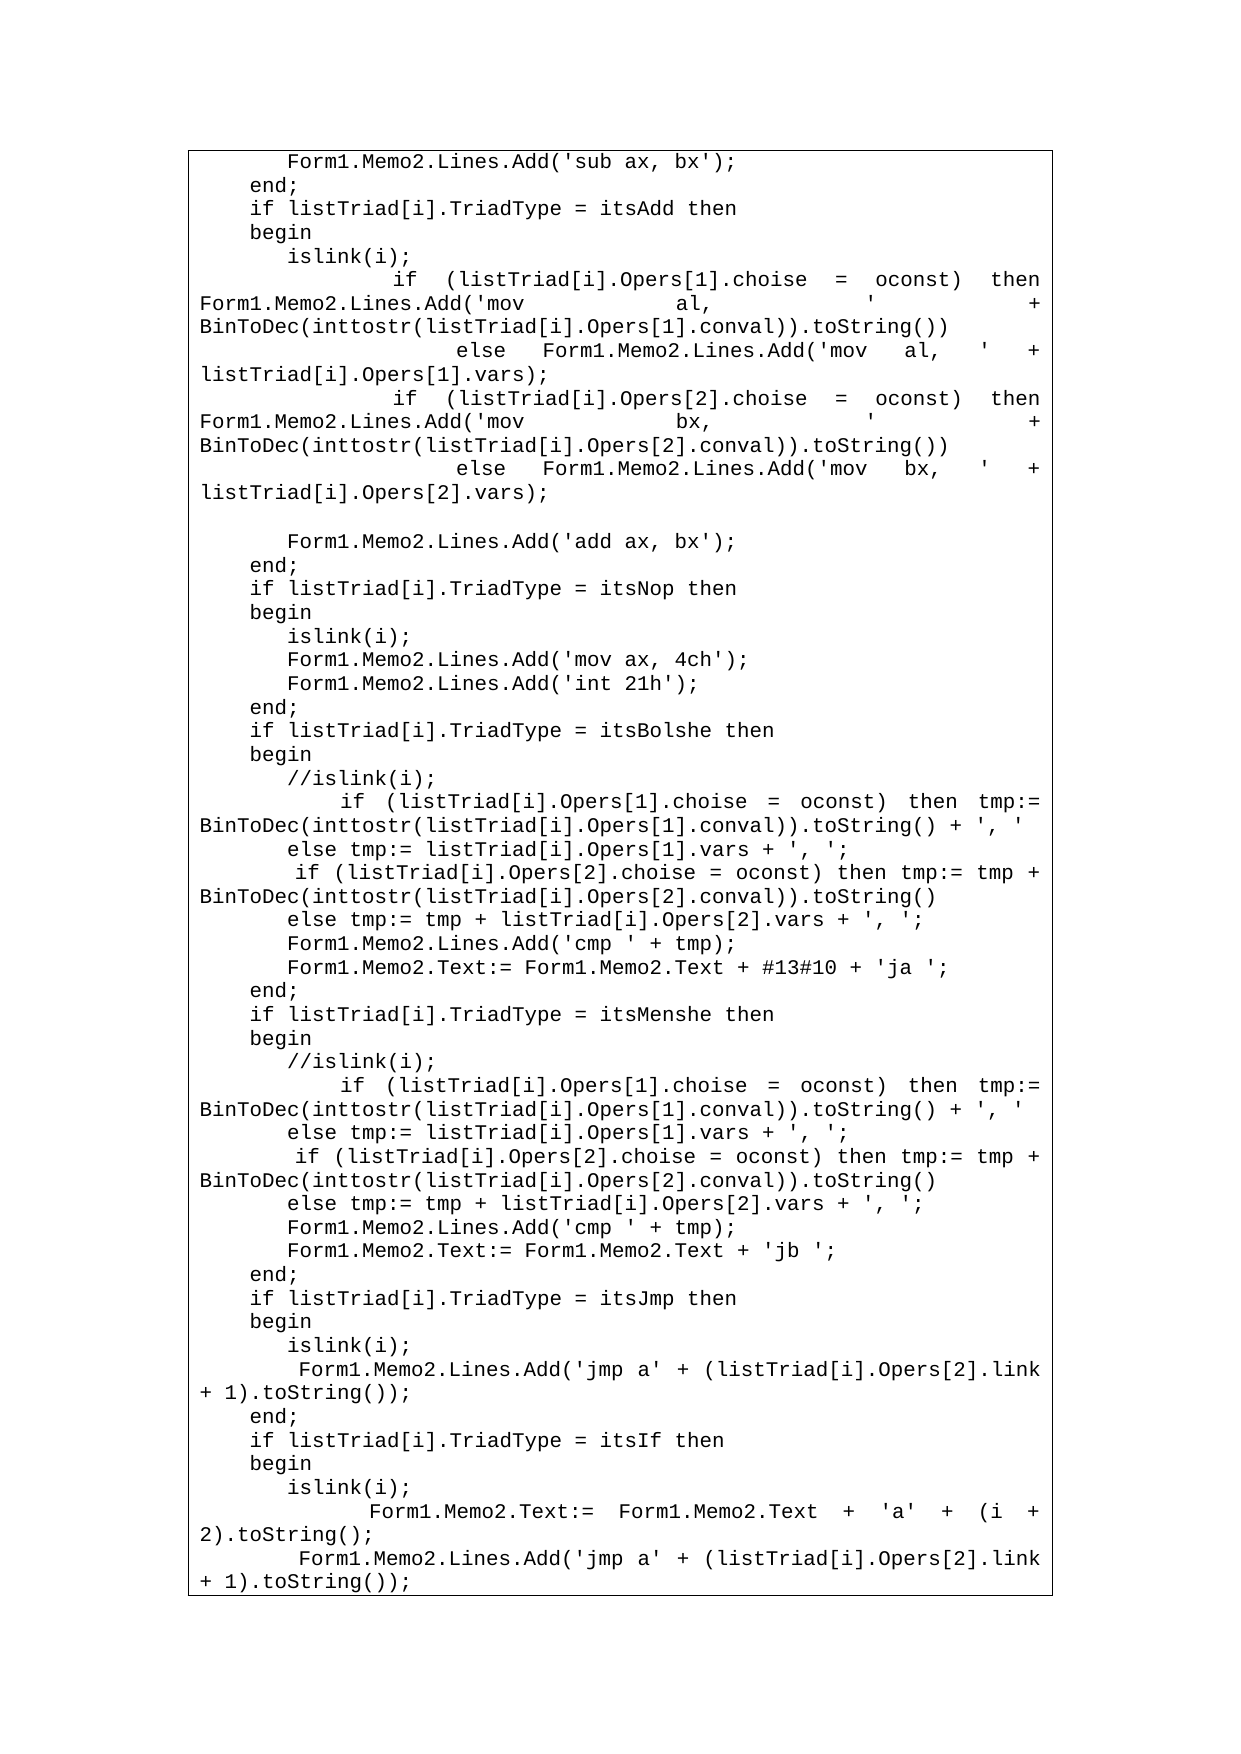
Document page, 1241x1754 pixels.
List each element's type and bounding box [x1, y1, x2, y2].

table_header [189, 151, 1052, 1595]
